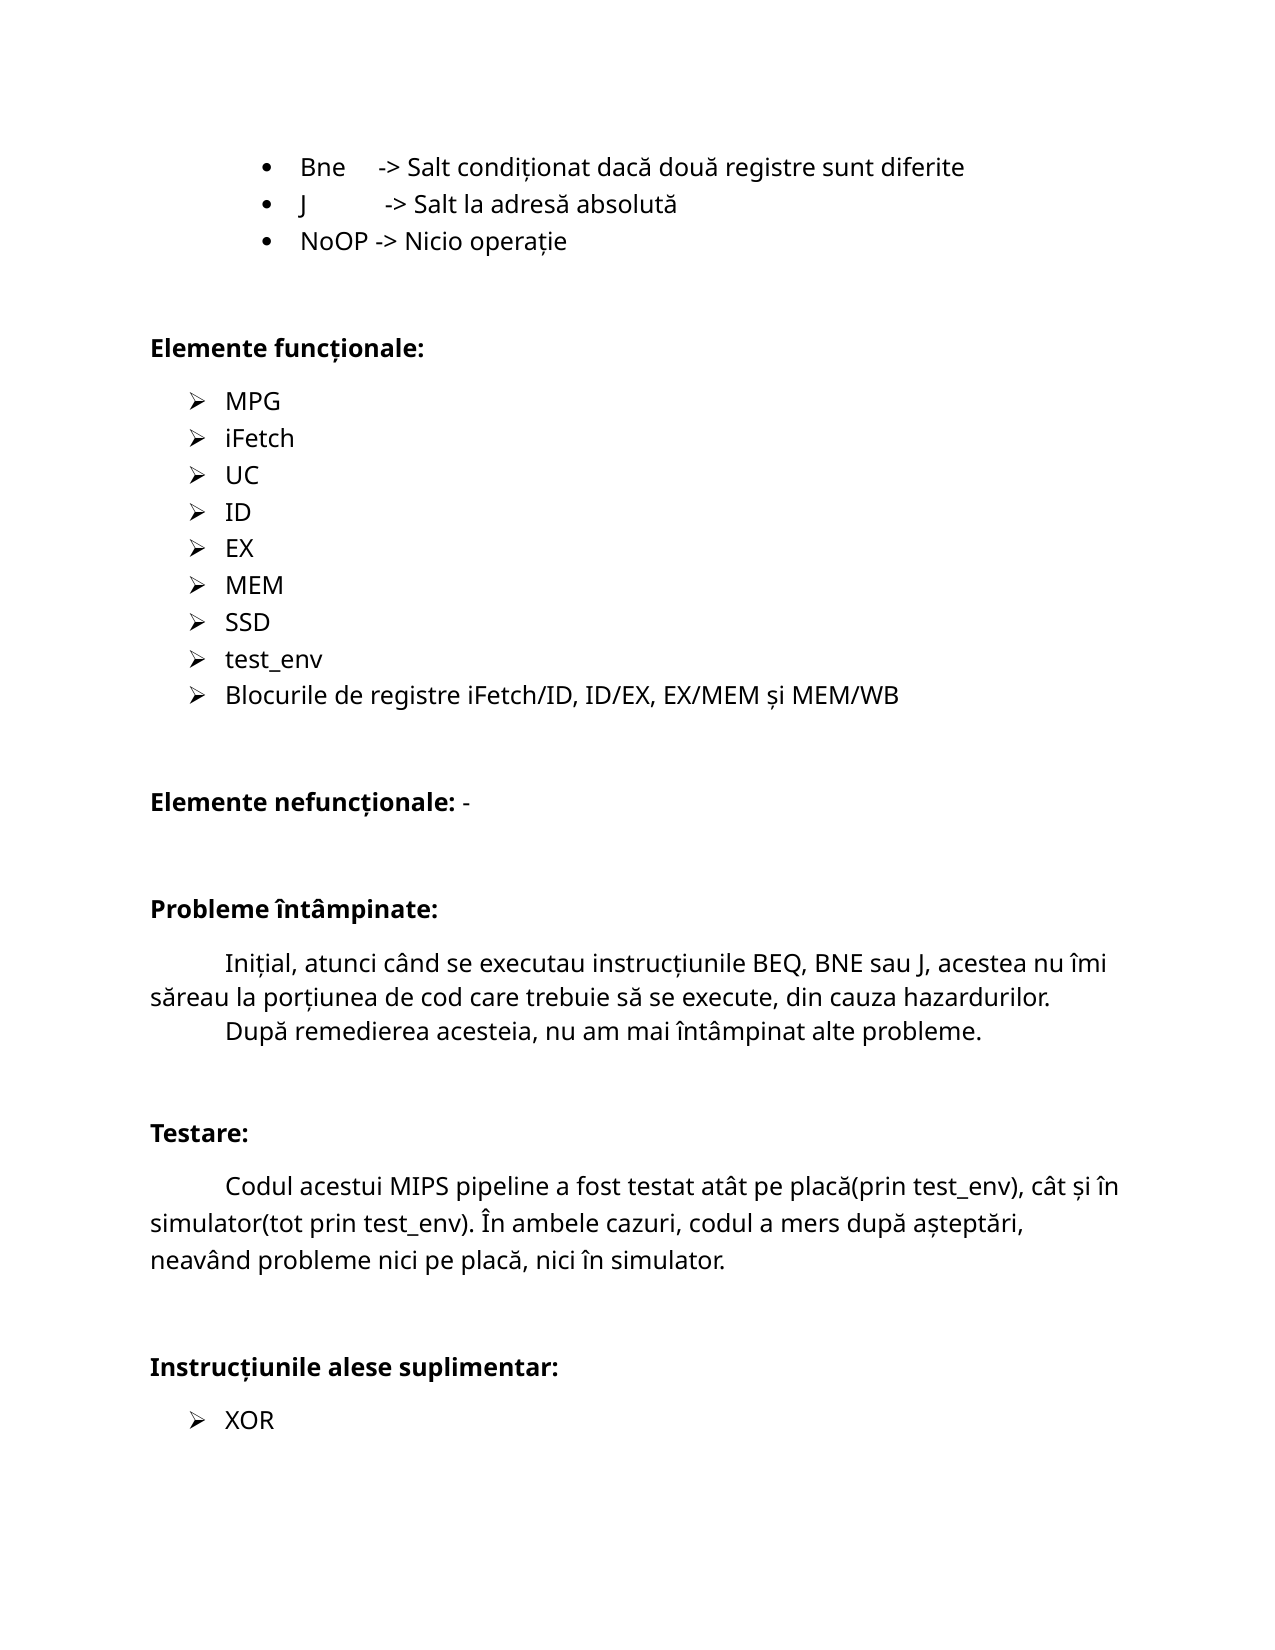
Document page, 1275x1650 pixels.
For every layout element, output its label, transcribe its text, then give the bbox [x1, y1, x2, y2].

text Inițial, atunci când se executau instrucțiunile BEQ, BNE sau J, acestea nu îmi săreau la porțiunea de cod care trebuie să se execute, din cauza hazardurilor. [150, 945, 1125, 1013]
list XOR [187, 1403, 1125, 1437]
list Bne -> Salt condiționat dacă două registre sunt diferite [262, 150, 1125, 184]
list NoOP -> Nicio operație [262, 223, 1125, 258]
text Elemente funcționale: [150, 330, 1125, 364]
list MPG [187, 384, 1125, 418]
list UC [187, 457, 1125, 491]
text Codul acestui MIPS pipeline a fost testat atât pe placă(prin test_env), cât și în simulator(tot prin test_env). În ambele cazuri, codul a mers după așteptări, neavând probleme nici pe placă, nici în simulator. [150, 1169, 1125, 1277]
list MEM [187, 568, 1125, 602]
text După remedierea acesteia, nu am mai întâmpinat alte probleme. [150, 1013, 1125, 1047]
list J -> Salt la adresă absolută [262, 187, 1125, 221]
list ID [187, 494, 1125, 528]
text Elemente nefuncționale: - [150, 785, 1125, 819]
list test_env [187, 641, 1125, 675]
list iFetch [187, 421, 1125, 455]
text Instrucțiunile alese suplimentar: [150, 1349, 1125, 1383]
text Probleme întâmpinate: [150, 892, 1125, 926]
list EX [187, 531, 1125, 565]
text Testare: [150, 1116, 1125, 1149]
list Blocurile de registre iFetch/ID, ID/EX, EX/MEM și MEM/WB [187, 678, 1125, 712]
list SSD [187, 604, 1125, 638]
